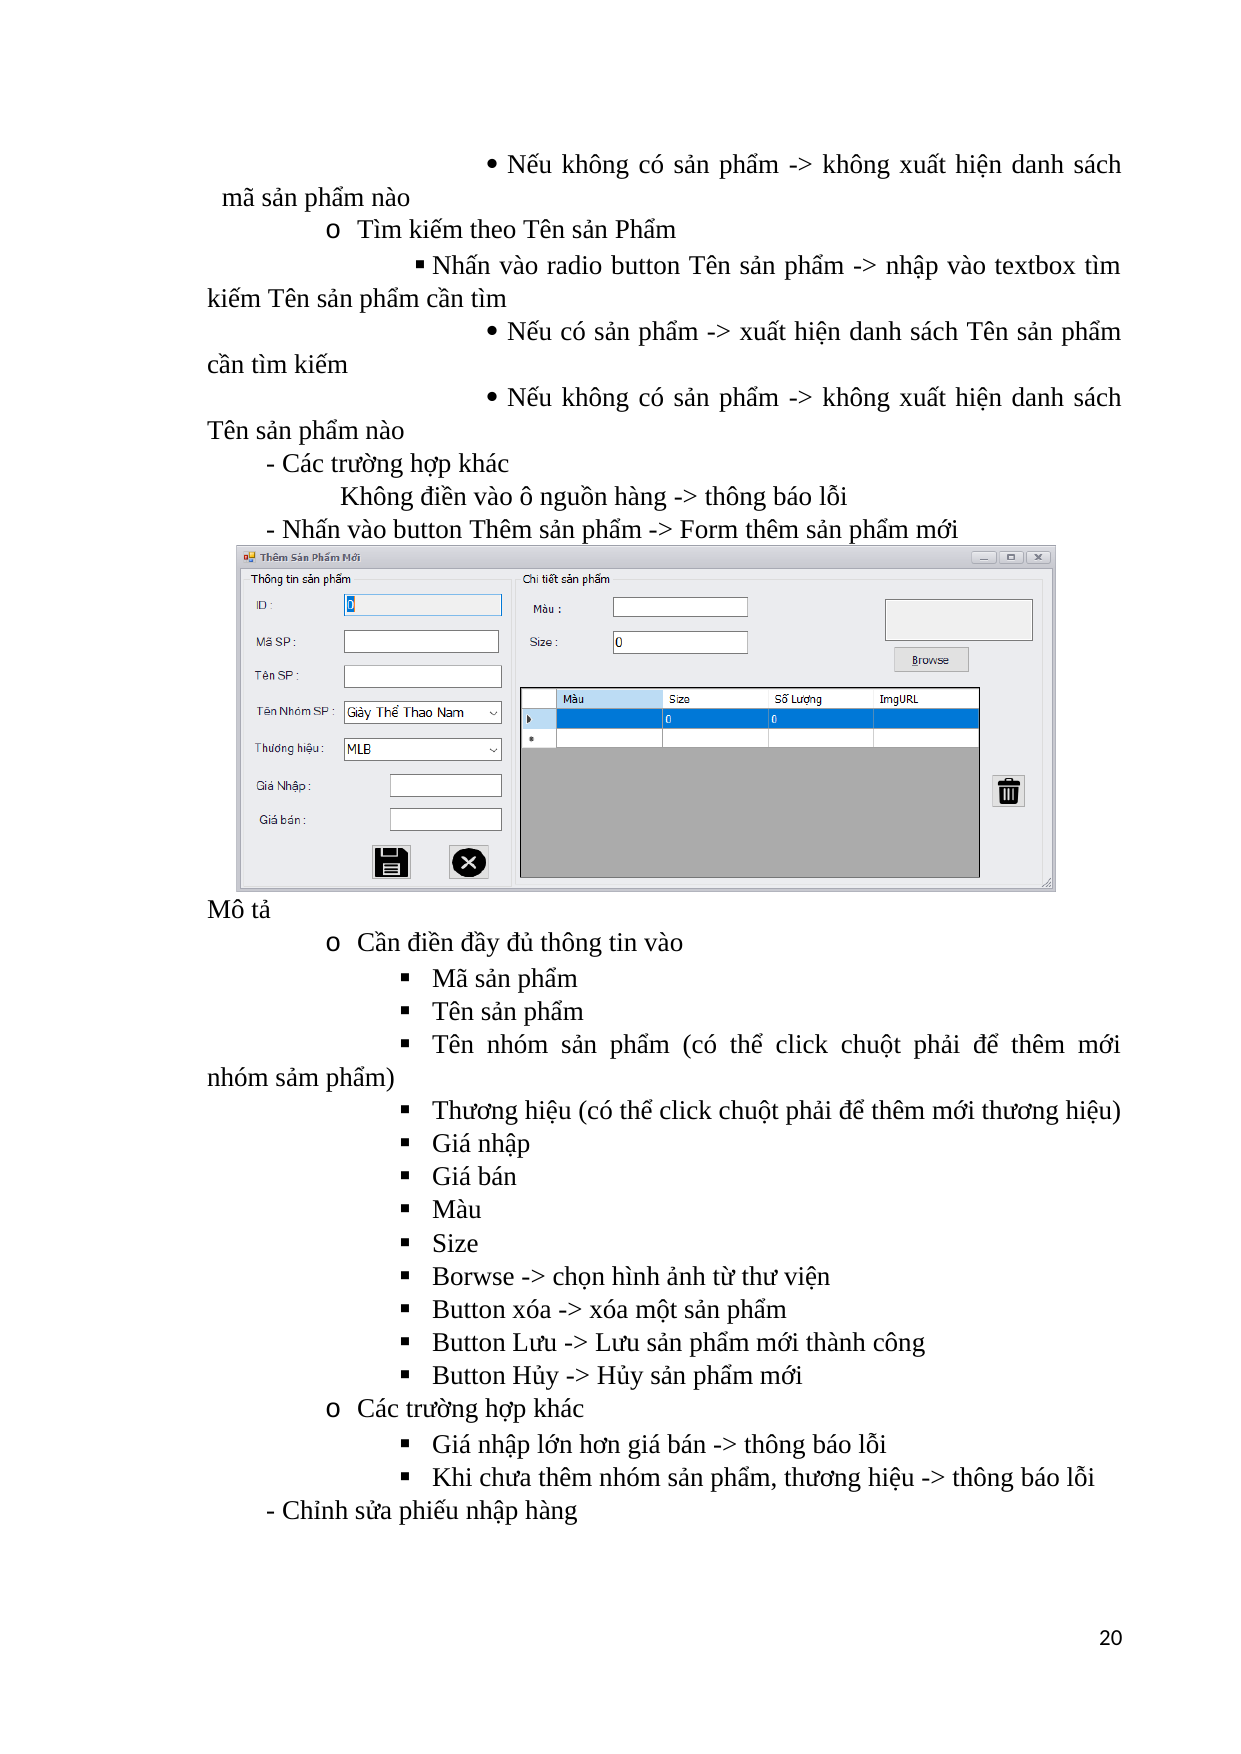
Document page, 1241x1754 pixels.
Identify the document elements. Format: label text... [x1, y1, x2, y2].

list Borwse -> chọn hình ảnh từ thư viện [207, 1260, 1122, 1291]
list Các trường hợp khác [207, 447, 1122, 478]
list Nhấn vào radio button Tên sản phẩm -> nhập vào textbox tìm kiếm Tên sản phẩm cần tìm [207, 249, 1122, 313]
list Mô tả [207, 894, 1122, 925]
list Chỉnh sửa phiếu nhập hàng [207, 1494, 1122, 1525]
list Thương hiệu (có thể click chuột phải để thêm mới thương hiệu) [207, 1094, 1122, 1125]
list Button xóa -> xóa một sản phẩm [207, 1293, 1122, 1324]
list Giá bán [207, 1160, 1122, 1192]
list Button Hủy -> Hủy sản phẩm mới [207, 1359, 1122, 1390]
list Nhấn vào button Thêm sản phẩm -> Form thêm sản phẩm mới [207, 513, 1122, 544]
list Nếu có sản phẩm -> xuất hiện danh sách Tên sản phẩm cần tìm kiếm [207, 315, 1122, 379]
list Nếu không có sản phẩm -> không xuất hiện danh sách mã sản phẩm nào [222, 148, 1122, 212]
list Màu [207, 1193, 1122, 1225]
picture [236, 545, 1056, 892]
list Mã sản phẩm [207, 962, 1122, 993]
list Khi chưa thêm nhóm sản phẩm, thương hiệu -> thông báo lỗi [207, 1461, 1122, 1492]
list Tìm kiếm theo Tên sản Phẩm [207, 214, 1122, 247]
list Button Lưu -> Lưu sản phẩm mới thành công [207, 1326, 1122, 1357]
list Giá nhập [207, 1127, 1122, 1158]
list Giá nhập lớn hơn giá bán -> thông báo lỗi [207, 1428, 1122, 1459]
list Cần điền đầy đủ thông tin vào [207, 927, 1122, 960]
list Size [207, 1227, 1122, 1258]
list Tên sản phẩm [207, 995, 1122, 1026]
list Các trường hợp khác [207, 1392, 1122, 1426]
list Không điền vào ô nguồn hàng -> thông báo lỗi [207, 480, 1122, 511]
list Nếu không có sản phẩm -> không xuất hiện danh sách Tên sản phẩm nào [207, 381, 1122, 445]
list Tên nhóm sản phẩm (có thể click chuột phải để thêm mới nhóm sảm phẩm) [207, 1028, 1122, 1092]
